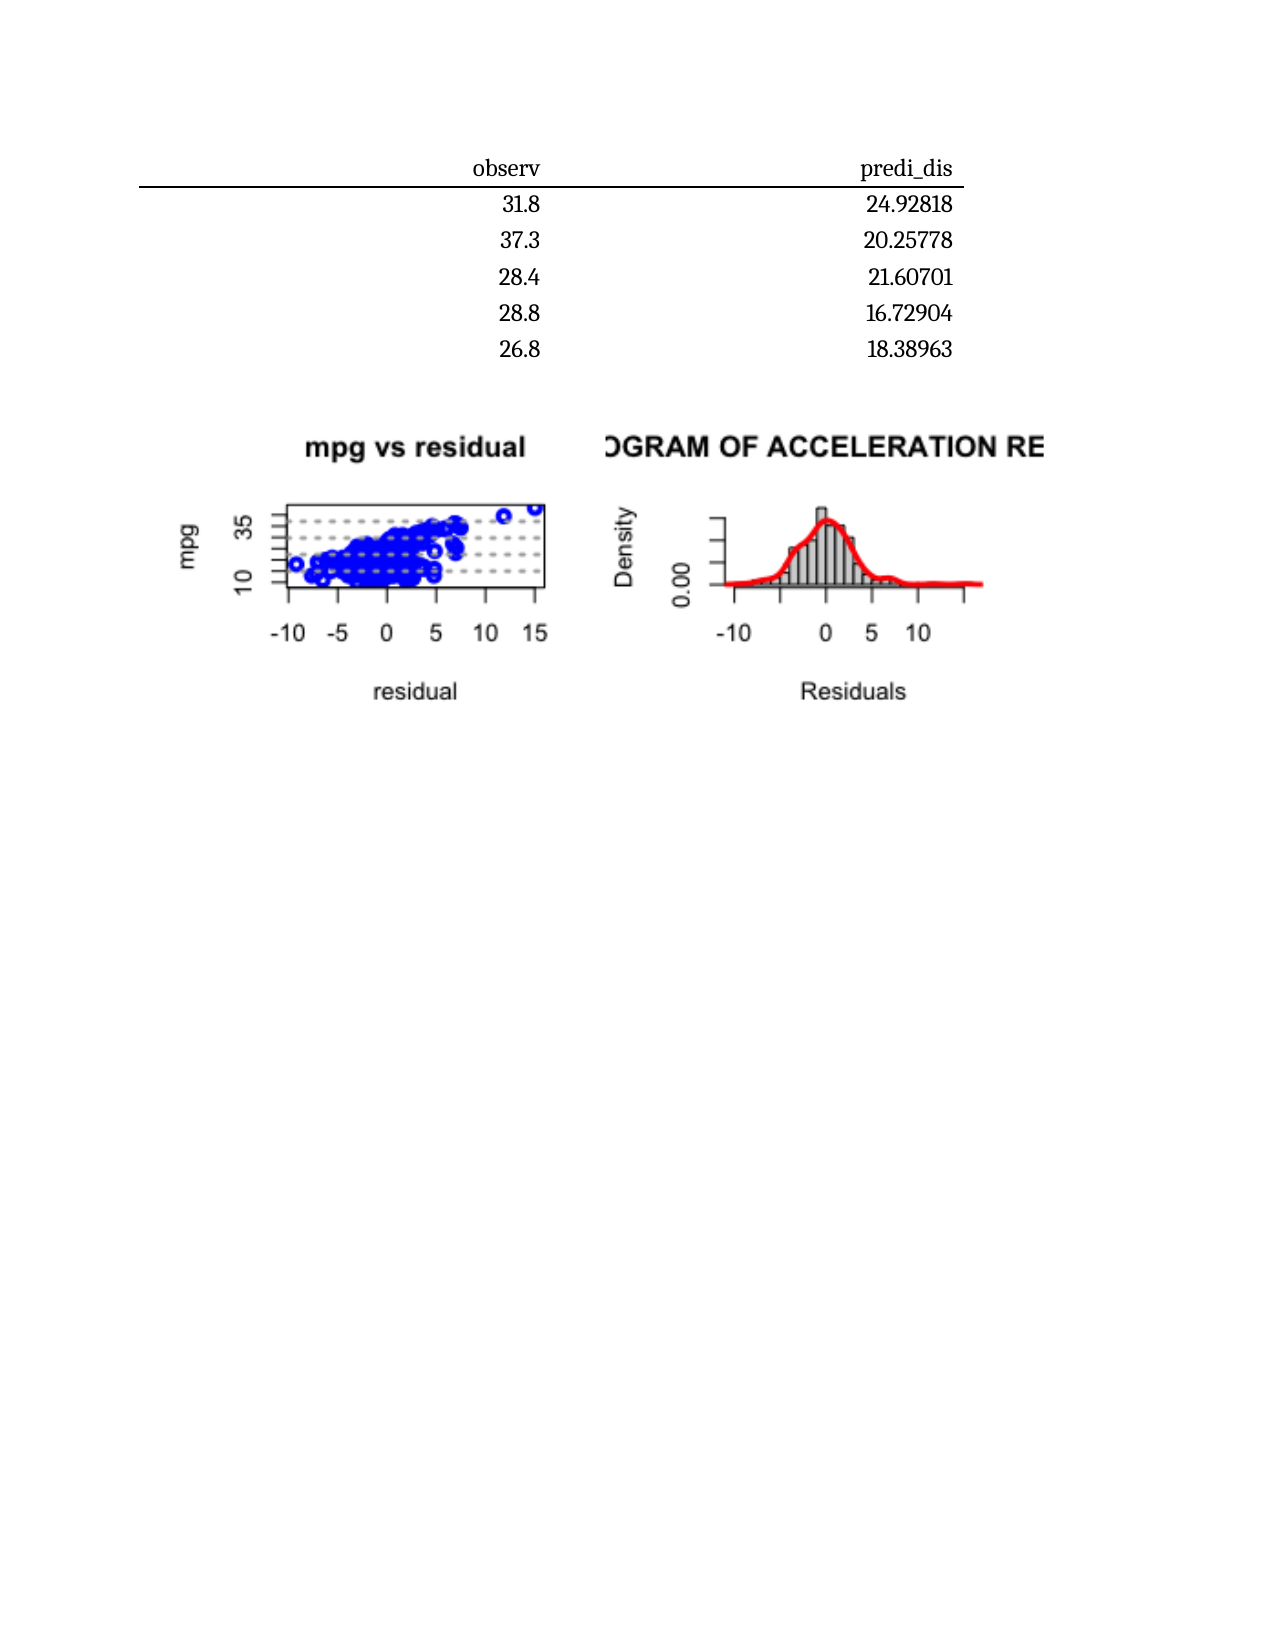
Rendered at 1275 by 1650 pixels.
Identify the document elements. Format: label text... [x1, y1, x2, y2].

table_cell 31.8 [139, 188, 551, 222]
picture [168, 386, 1044, 1087]
table_header observ [139, 150, 551, 186]
table_cell 16.72904 [551, 295, 964, 331]
table_header predi_dis [551, 150, 964, 186]
table_cell 24.92818 [551, 188, 964, 222]
table_cell 18.38963 [551, 331, 964, 367]
table_cell 21.60701 [551, 259, 964, 295]
table_cell 26.8 [139, 331, 551, 367]
table_cell 28.4 [139, 259, 551, 295]
table_cell 20.25778 [551, 223, 964, 259]
table_cell 28.8 [139, 295, 551, 331]
table_cell 37.3 [139, 223, 551, 259]
